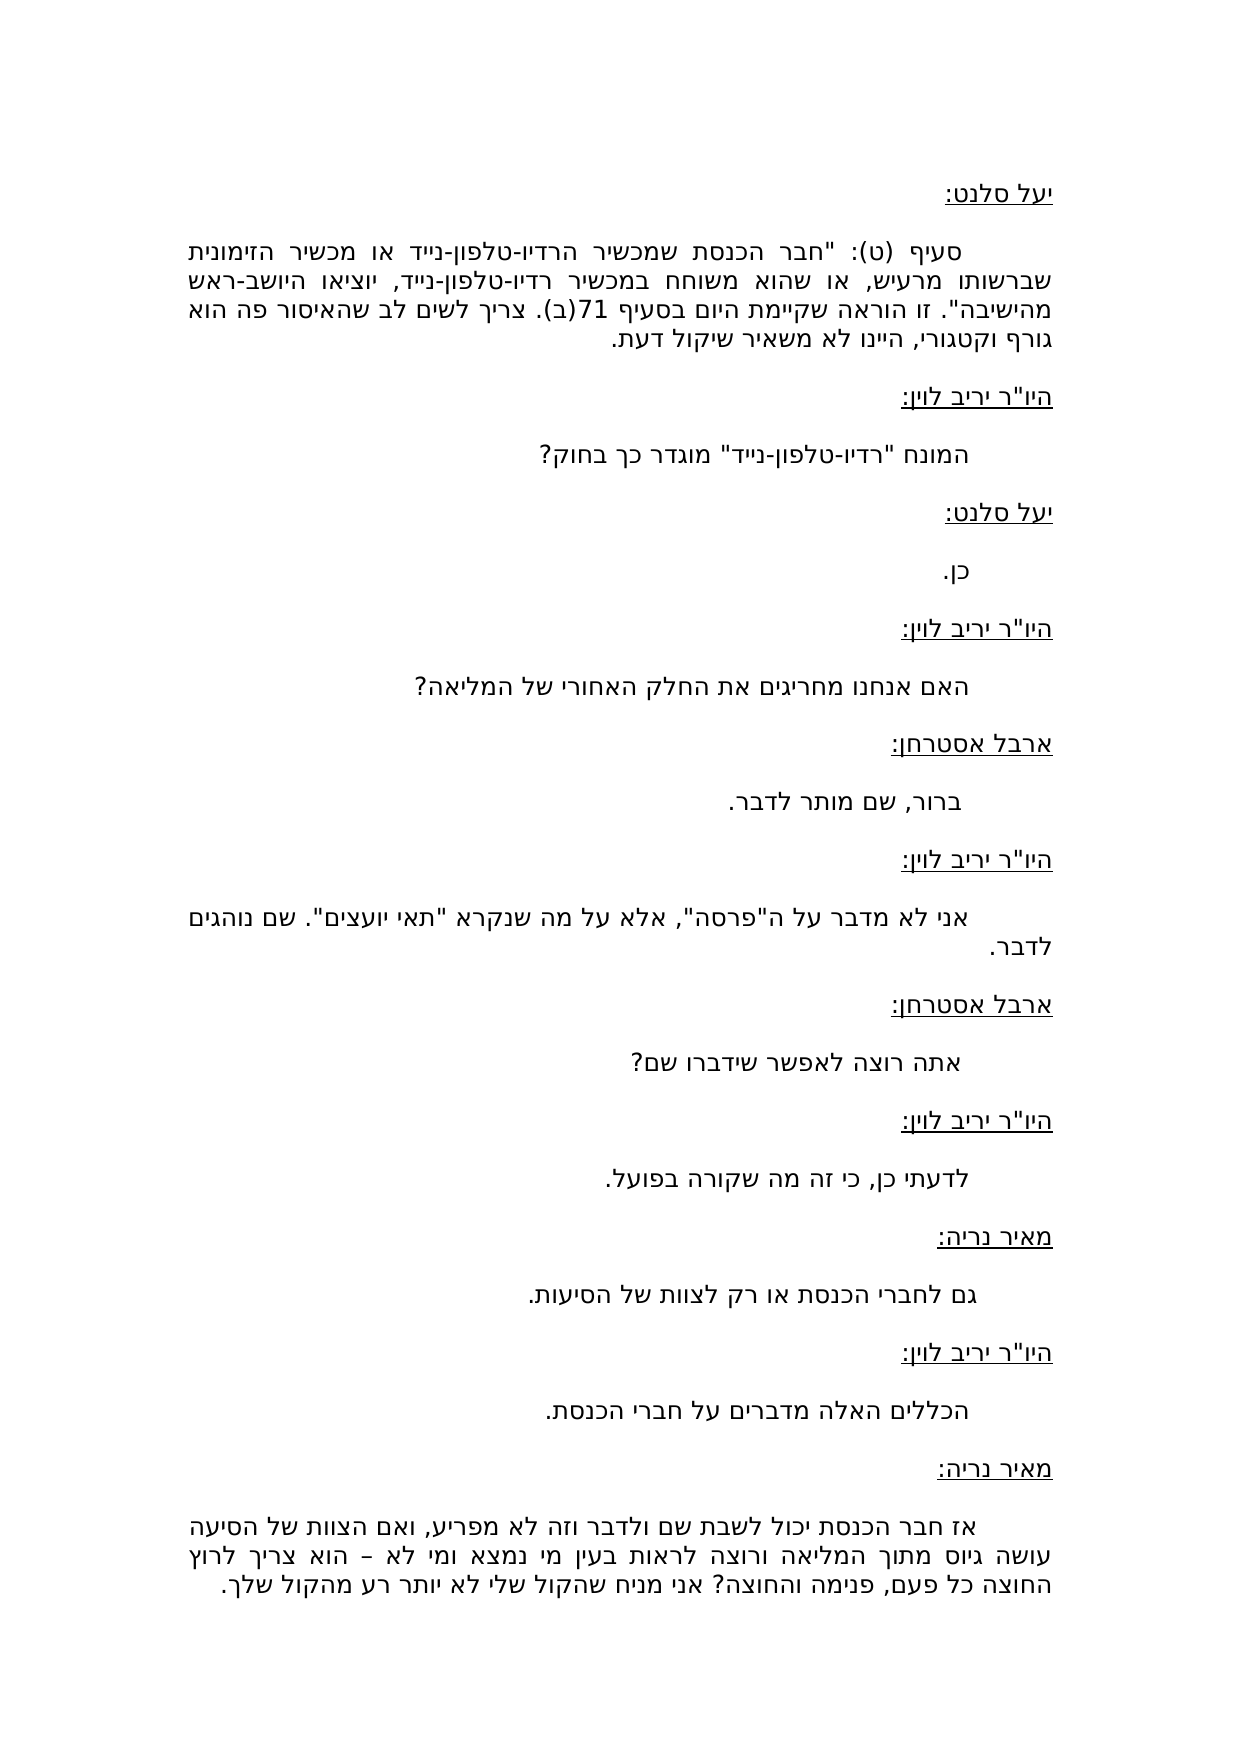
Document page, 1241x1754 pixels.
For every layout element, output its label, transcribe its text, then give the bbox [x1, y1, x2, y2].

text אז חבר הכנסת יכול לשבת שם ולדבר וזה לא מפריע, ואם הצוות של הסיעה עושה גיוס מתוך המליאה ורוצה לראות בעין מי נמצא ומי לא – הוא צריך לרוץ החוצה כל פעם, פנימה והחוצה? אני מניח שהקול שלי לא יותר רע מהקול שלך. [187, 1512, 1053, 1599]
text היו"ר יריב לוין: [187, 845, 1053, 874]
text היו"ר יריב לוין: [187, 614, 1053, 643]
text הכללים האלה מדברים על חברי הכנסת. [187, 1396, 1053, 1425]
text יעל סלנט: [187, 498, 1053, 527]
text מאיר נריה: [187, 1454, 1053, 1483]
text המונח "רדיו-טלפון-נייד" מוגדר כך בחוק? [187, 440, 1053, 469]
text מאיר נריה: [187, 1222, 1053, 1251]
text יעל סלנט: [187, 179, 1053, 208]
text היו"ר יריב לוין: [187, 1106, 1053, 1135]
text אתה רוצה לאפשר שידברו שם? [187, 1048, 1053, 1077]
text היו"ר יריב לוין: [187, 1338, 1053, 1367]
text לדעתי כן, כי זה מה שקורה בפועל. [187, 1164, 1053, 1193]
text ברור, שם מותר לדבר. [187, 787, 1053, 817]
text ארבל אסטרחן: [187, 729, 1053, 759]
text היו"ר יריב לוין: [187, 382, 1053, 411]
text כן. [187, 556, 1053, 585]
text סעיף (ט): "חבר הכנסת שמכשיר הרדיו-טלפון-נייד או מכשיר הזימונית שברשותו מרעיש, או שהוא משוחח במכשיר רדיו-טלפון-נייד, יוציאו היושב-ראש מהישיבה". זו הוראה שקיימת היום בסעיף 71(ב). צריך לשים לב שהאיסור פה הוא גורף וקטגורי, היינו לא משאיר שיקול דעת. [187, 237, 1053, 353]
text ארבל אסטרחן: [187, 990, 1053, 1019]
text גם לחברי הכנסת או רק לצוות של הסיעות. [187, 1280, 1053, 1309]
text אני לא מדבר על ה"פרסה", אלא על מה שנקרא "תאי יועצים". שם נוהגים לדבר. [187, 903, 1053, 962]
text האם אנחנו מחריגים את החלק האחורי של המליאה? [187, 672, 1053, 701]
